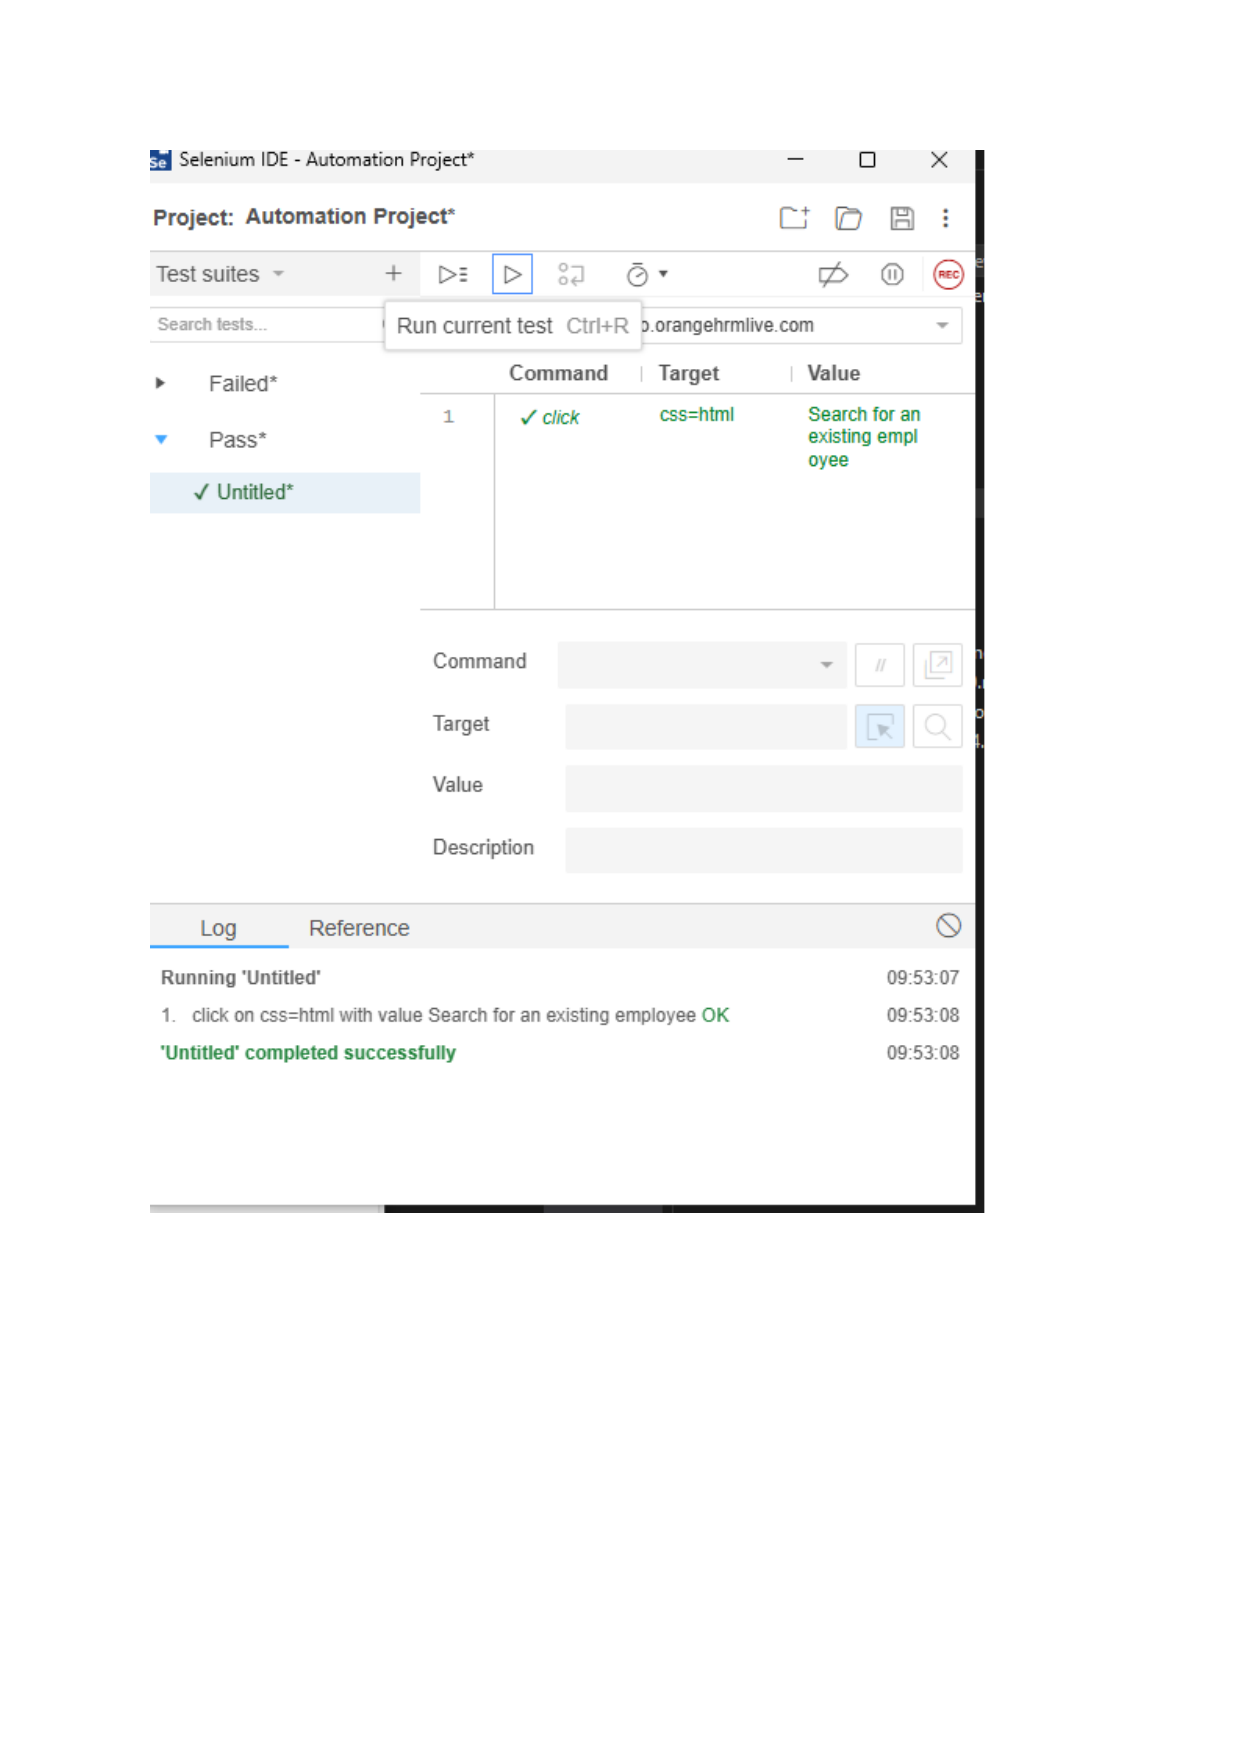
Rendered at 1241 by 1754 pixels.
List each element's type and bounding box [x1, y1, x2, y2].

picture [150, 150, 985, 1213]
